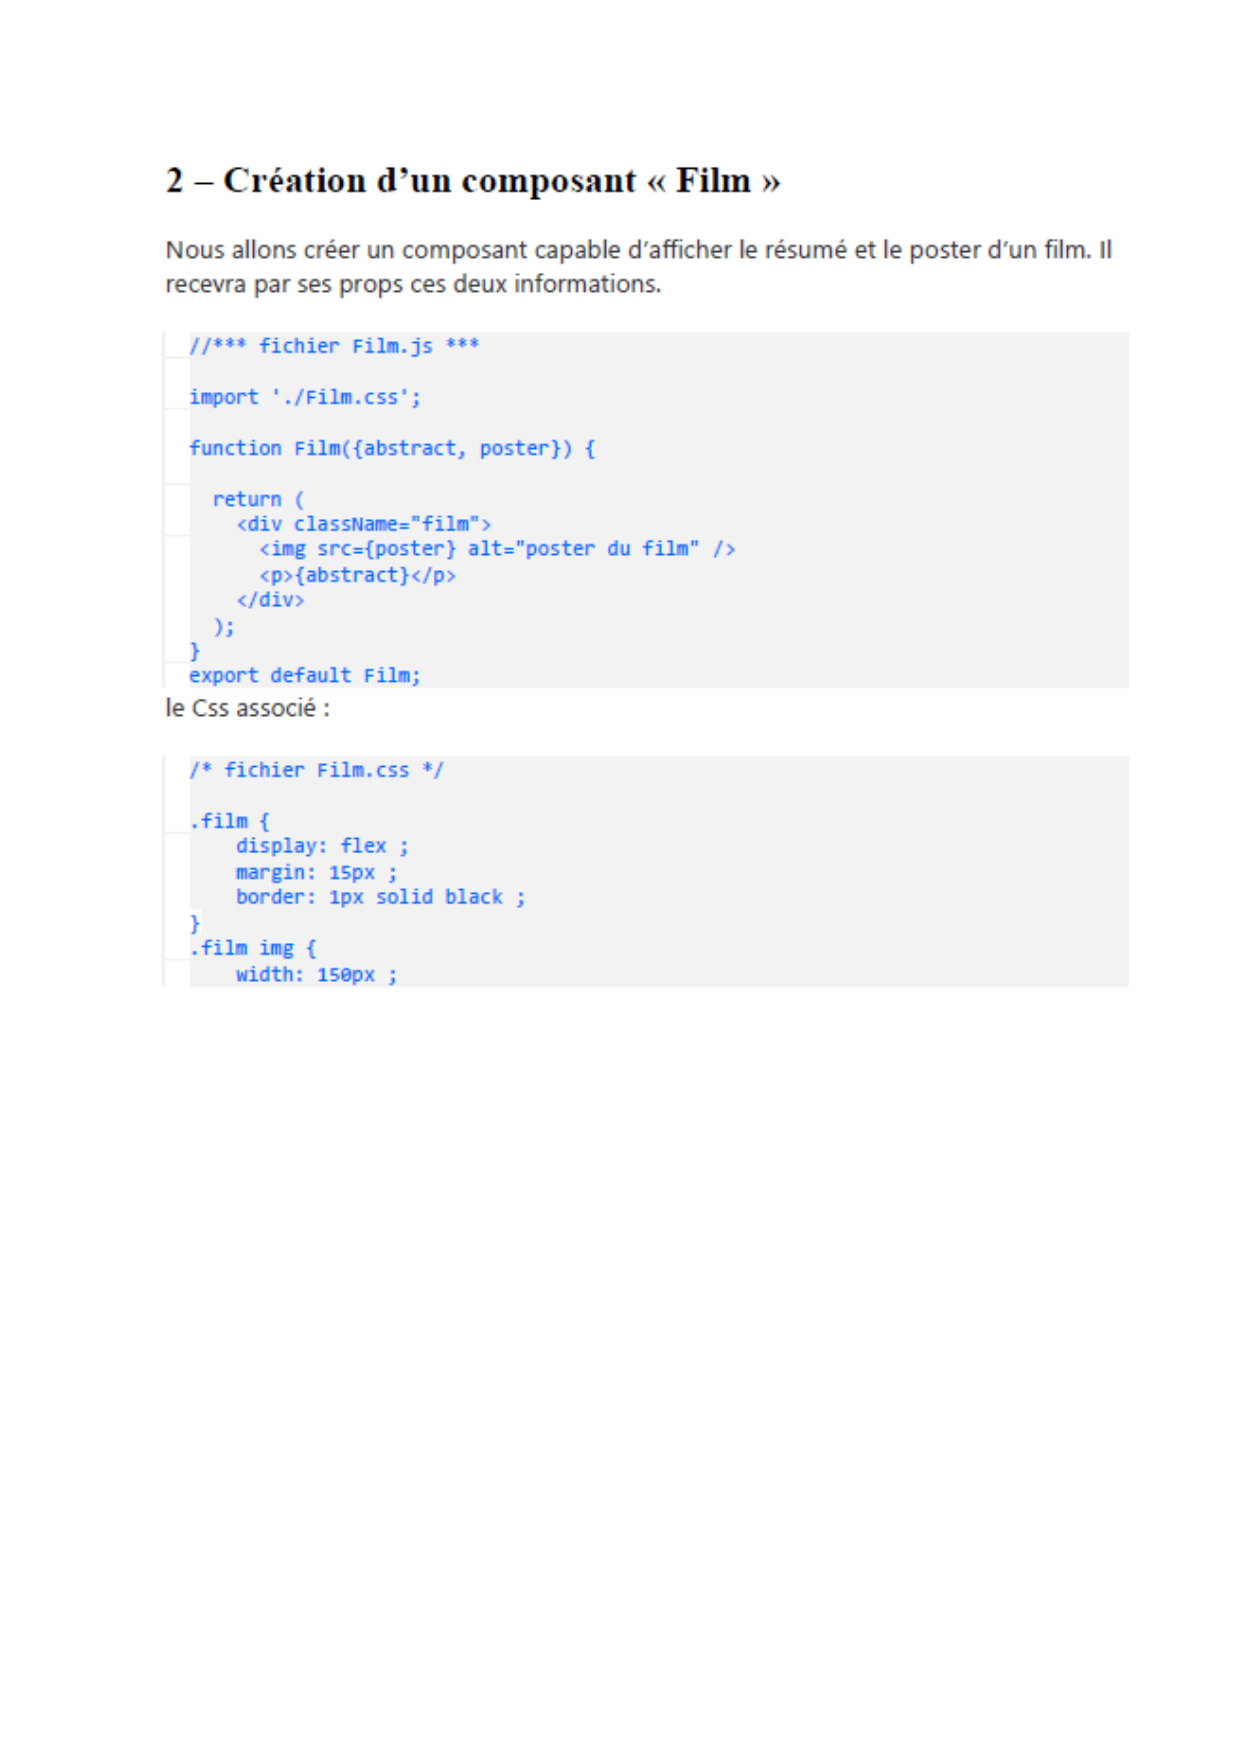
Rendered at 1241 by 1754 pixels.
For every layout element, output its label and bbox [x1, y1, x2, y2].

picture [147, 147, 1154, 1014]
